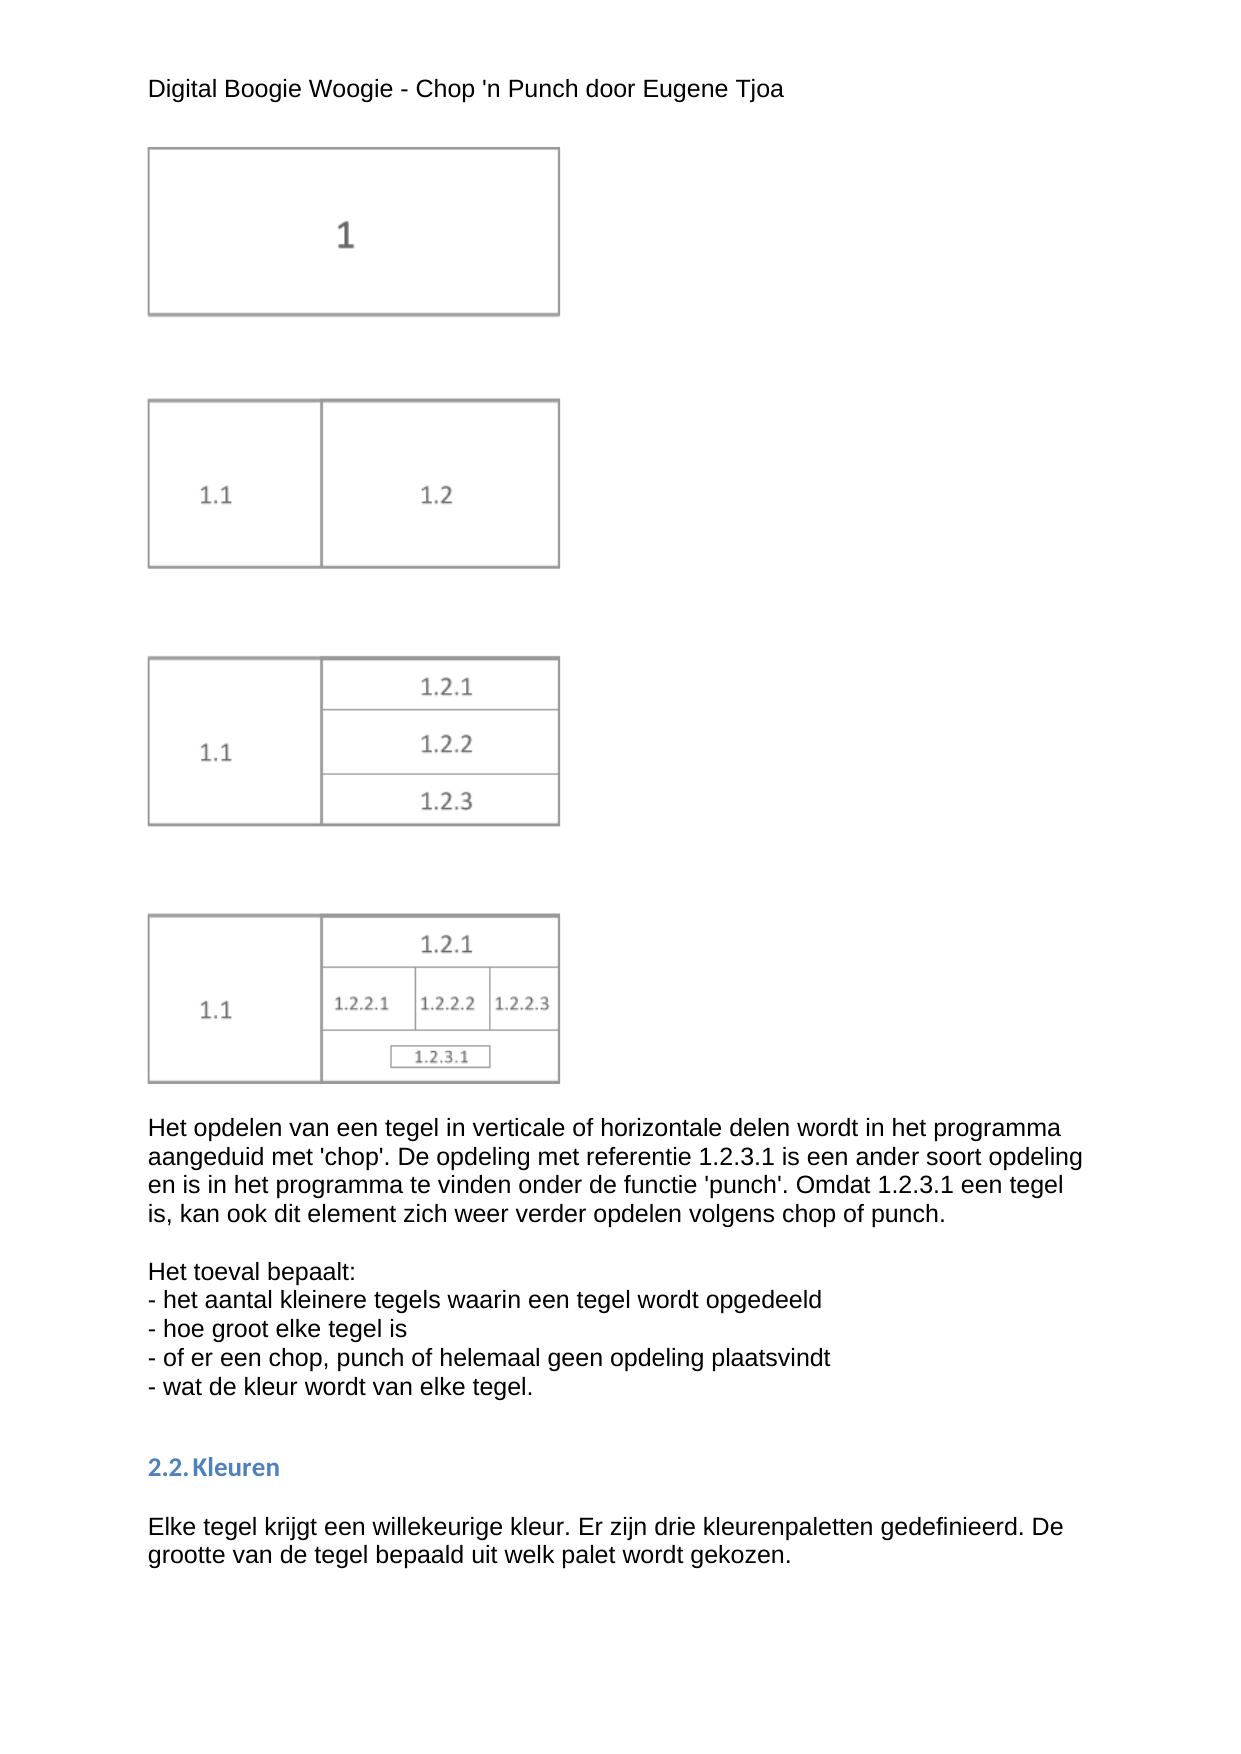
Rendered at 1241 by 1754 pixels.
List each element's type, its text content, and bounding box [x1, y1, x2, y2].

picture [147, 147, 561, 1084]
text Het opdelen van een tegel in verticale of horizontale delen wordt in het programma aangeduid met 'chop'. De opdeling met referentie 1.2.3.1 is een ander soort opdeling en is in het programma te vinden onder de functie 'punch'. Omdat 1.2.3.1 een tegel is, kan ook dit element zich weer verder opdelen volgens chop of punch. [148, 1113, 1093, 1228]
text - hoe groot elke tegel is [148, 1314, 1093, 1343]
text Het toeval bepaalt: [148, 1256, 1093, 1285]
text Elke tegel krijgt een willekeurige kleur. Er zijn drie kleurenpaletten gedefinieerd. De grootte van de tegel bepaald uit welk palet wordt gekozen. [148, 1512, 1093, 1569]
text - het aantal kleinere tegels waarin een tegel wordt opgedeeld [148, 1285, 1093, 1314]
text - wat de kleur wordt van elke tegel. [148, 1371, 1093, 1400]
subtitle Kleuren [148, 1450, 1093, 1483]
text - of er een chop, punch of helemaal geen opdeling plaatsvindt [148, 1343, 1093, 1371]
